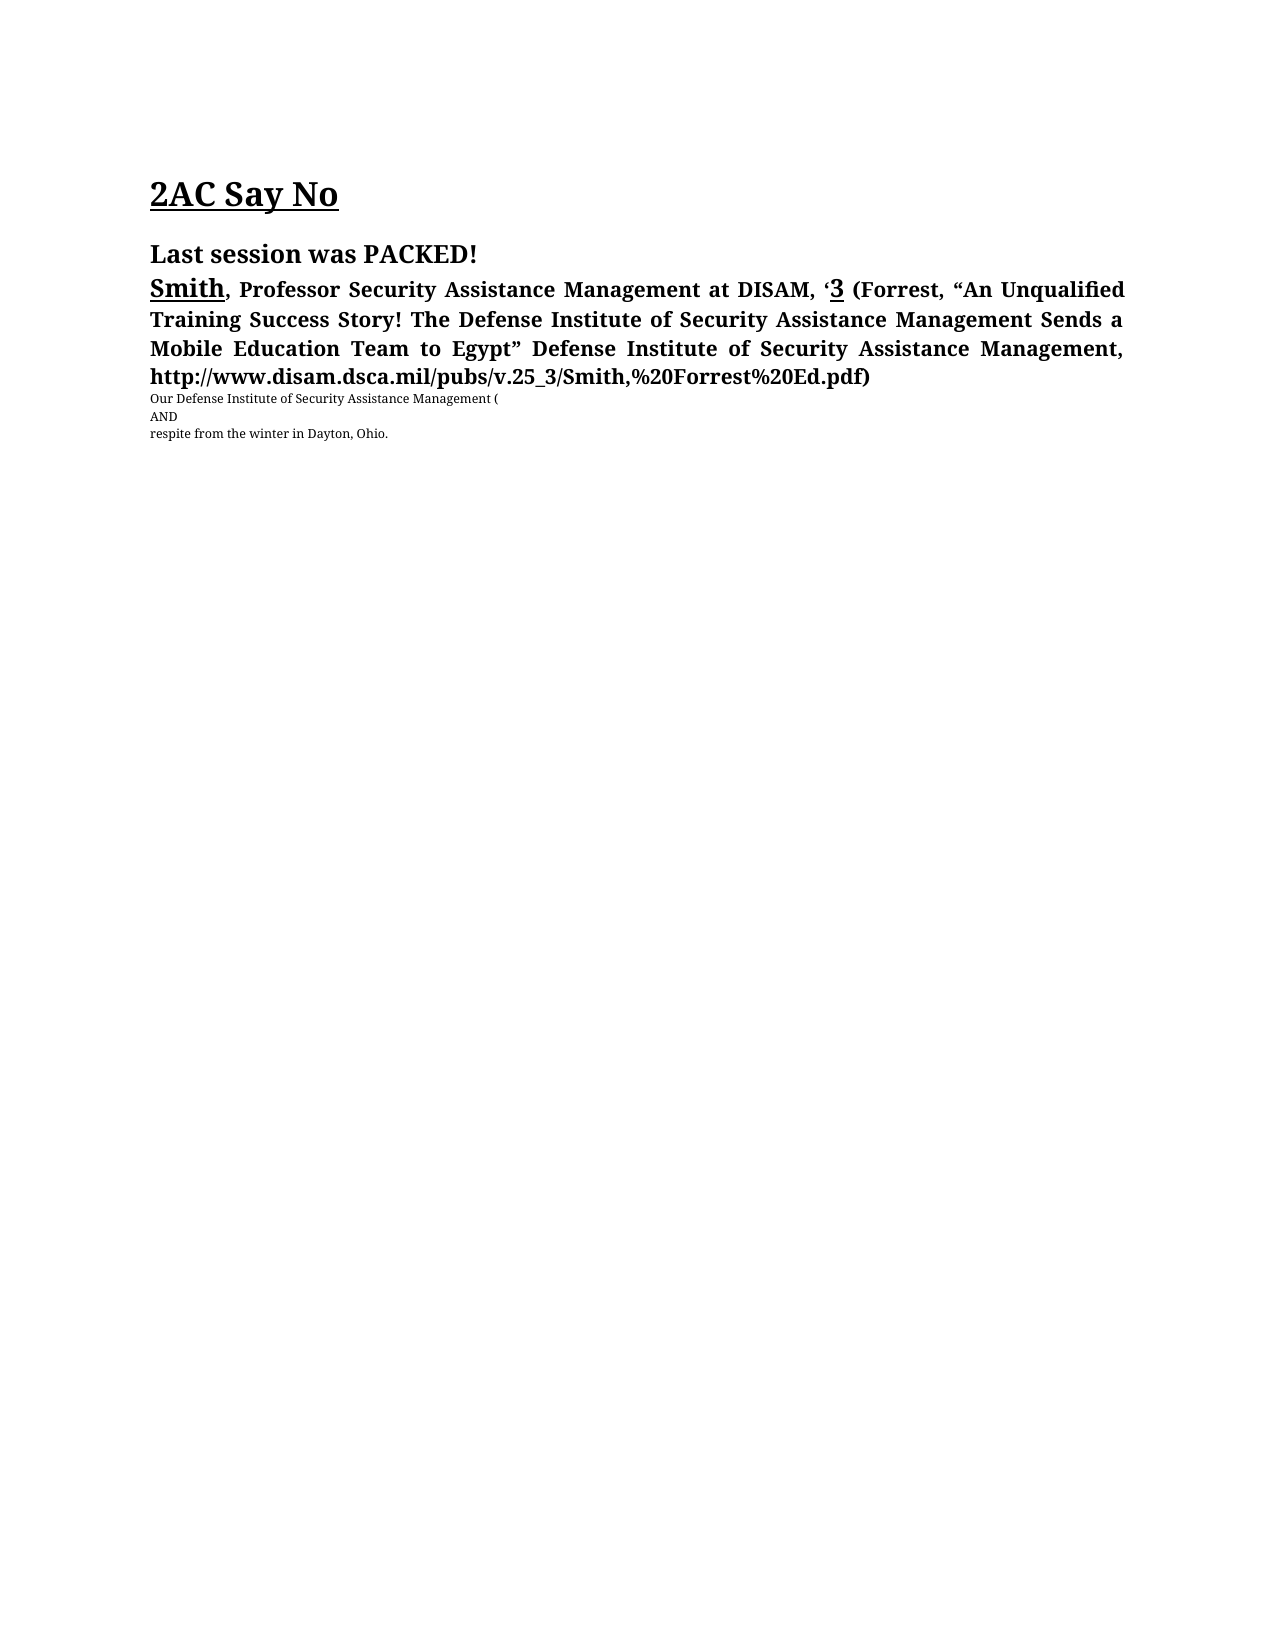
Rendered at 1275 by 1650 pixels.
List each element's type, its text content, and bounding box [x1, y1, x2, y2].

subtitle Last session was PACKED! [150, 237, 1125, 271]
text Our Defense Institute of Security Assistance Management ( [150, 391, 1125, 408]
text AND [150, 408, 1125, 425]
subtitle 2AC Say No [150, 171, 1125, 216]
text respite from the winter in Dayton, Ohio. [150, 425, 1125, 442]
text Smith, Professor Security Assistance Management at DISAM, ‘3 (Forrest, “An Unqualified Training Success Story! The Defense Institute of Security Assistance Management Sends a Mobile Education Team to Egypt” Defense Institute of Security Assistance Management, http://www.disam.dsca.mil/pubs/v.25_3/Smith,%20Forrest%20Ed.pdf) [150, 271, 1125, 391]
